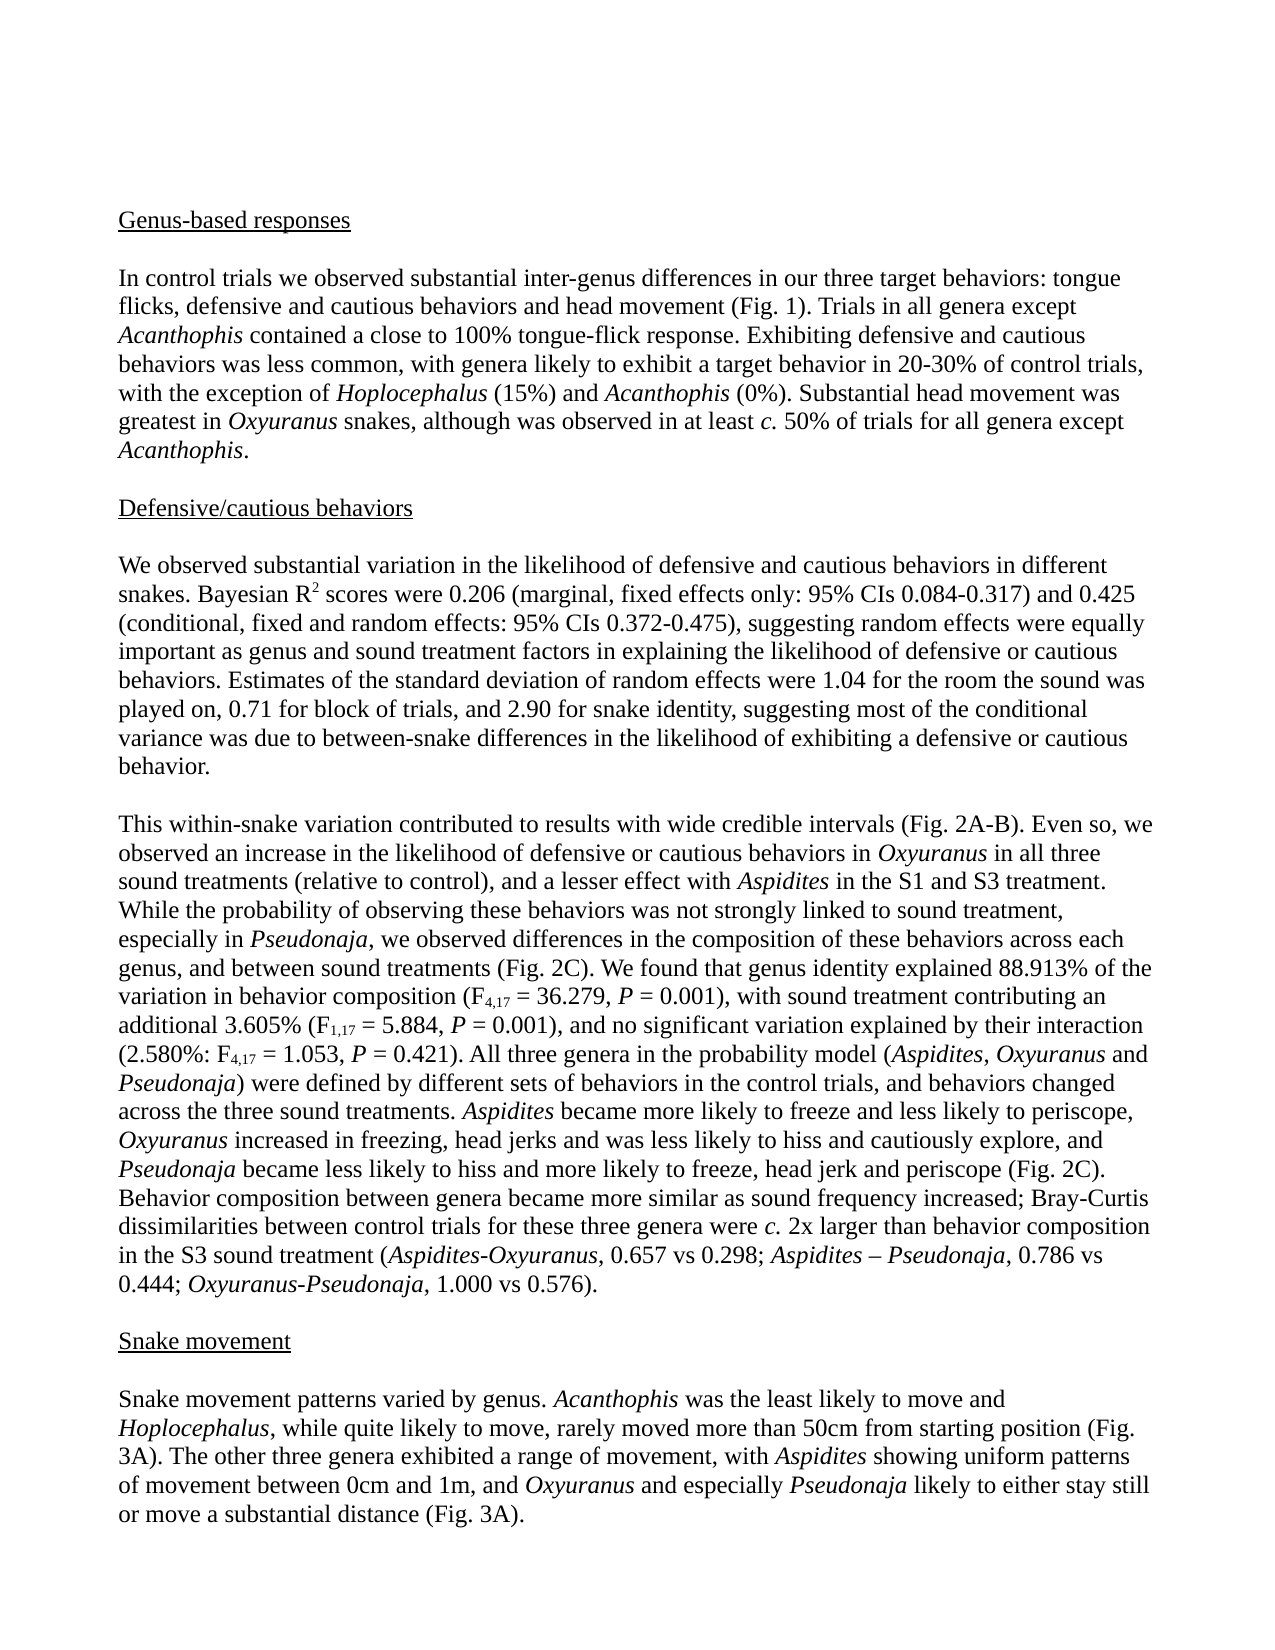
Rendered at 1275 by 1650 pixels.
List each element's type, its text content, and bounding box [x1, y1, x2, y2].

text e observed substantial inter-genus differences in our three target behaviors tongue flicks, defensive and cautious behaviors and head movement (Fig. 1). Trials in all genera Acanthophis contained a close to 100% tongueflick response. Exhibiting defensive and cautious behaviors was less common, with genera likely to exhibit a target behavior in 20-30% of control trials, with the exception of Hoplocephalus (15%) and Acanthohis (0%). Substantial head movement was greatest in Oxyuranus snakes, although was observed in at least c. 50% of trials for all genera except Acanthophis. [118, 263, 1157, 464]
text This within-snake variation contributed to results with wide credible intervals (Fig. 2A-B). Even so, we observed an increase in the likelihood of defensive or cautious behaviors in Oxyuranus in all three sound treatments (relative to control), and a lesser effect with Aspidites in the S1 and S3 treatment. [118, 809, 1157, 895]
text Snake movement [118, 1326, 1157, 1355]
text Defensive/cautious behaviors [118, 493, 1157, 521]
text Snake movement patterns varied by genus. Acanthophis was the least likely to move and Hoplocephalus, while quite likely to move, rarely moved more than 50cm from starting position (Fig. 3A). The other three genera exhibited a range of movement, with Aspidites showing uniform patterns of movement between 0cm and 1m, and Oxyuranus and especially Pseudonaja likely to either stay still or move a substantial distance (Fig. 3A). [118, 1384, 1157, 1528]
text While the probability of observing these behaviors was not strongly linked to sound treatment, especially in Pseudonaja, we observed differences in the composition of these behaviors across each genus, and between sound treatments (Fig. 2C). We found that genus identity explained 88.913% of the variation in behavior composition (F4,17 = 36.279, P = 0.001), with sound treatment contributing an additional 3.605% (F1,17 = 5.884, P = 0.001), and no significant variation explained by their interaction (2.580%: F4,17 = 1.053, P = 0.421). All three genera in the probability model (Aspidites, Oxyuranus and Pseudonaja) were defined by different sets of behaviors in the control trials, and behaviors changed across the three sound treatments. Aspidites became more likely to freeze and less likely to periscope, Oxyuranus increased in freezing, head jerks and was less likely to hiss and cautiously explore, and Pseudonaja became less likely to hiss and more to freeze, head jerk and periscope (Fig. 2C). Behavior composition between genera became more similar as sound frequency increased; Bray-Curtis dissimilarities between control trials for these three genera were c. 2x larger than behavior composition in the S3 sound treatment (Aspidites-Oxyuranus, 0.657 vs 0.298; Aspidites – Pseudonaja, 0.786 vs 0.444; Oxyuranus-Pseudonaja, 1.000 vs 0.576). [118, 895, 1157, 1298]
text We observed substantial variation in the likelihood of defensive and cautious behaviors in different snakes. Bayesian R2 scores were 0.206 (marginal, fixed effects only: 95% CIs 0.084-0.317) and 0.425 (conditional, fixed and random effects: 95% CIs 0.372-0.475), suggesting random effects were equally important as genus and sound treatment factors in explaining the likelihood of defensive or cautious behaviors. Estimates of the standard deviation of random effects were 1.04 for the room the sound was played on, 0.71 for block of trials, and 2.90 for snake identity, suggesting most of the conditional variance was due to between-snake differences in the likelihood of exhibiting a defensive or cautious behavior. [118, 550, 1157, 780]
text Genus-based responses [118, 205, 1157, 234]
